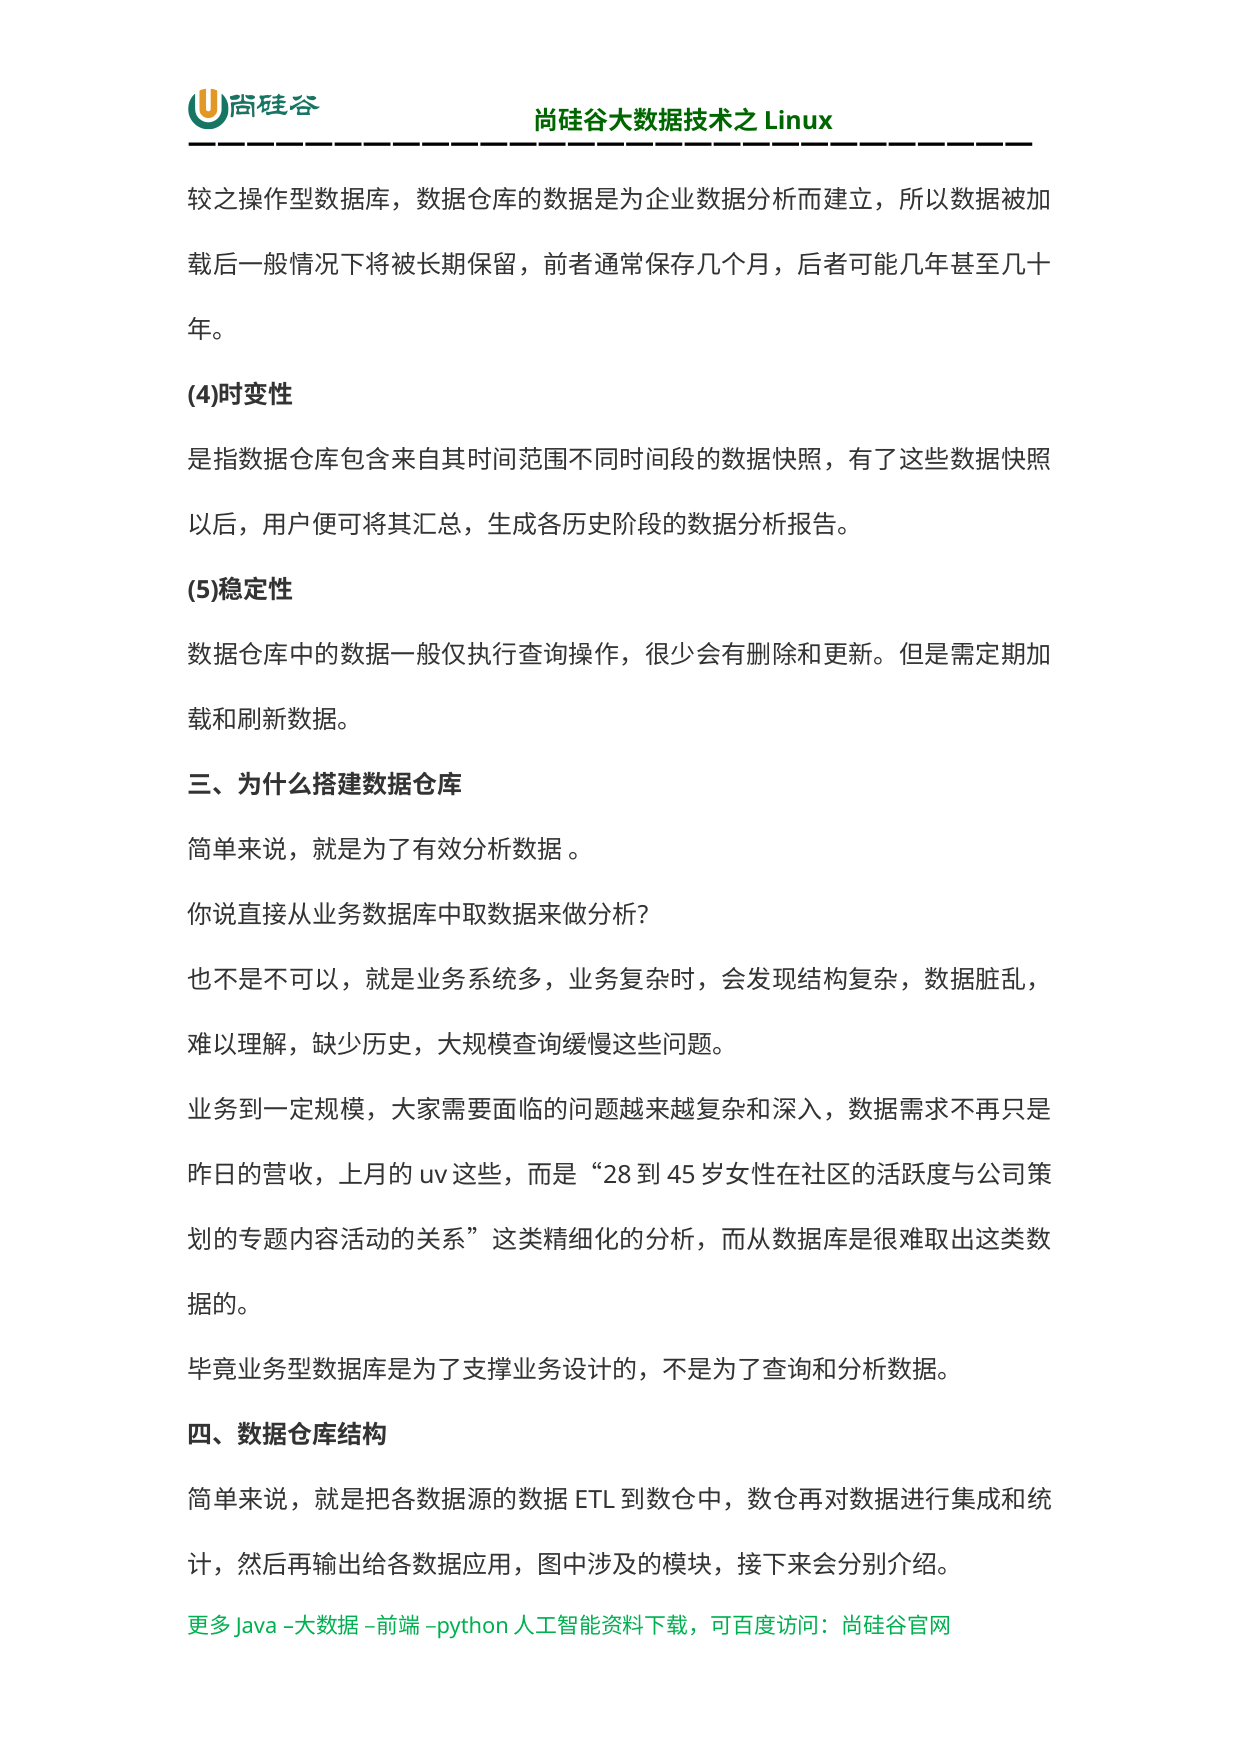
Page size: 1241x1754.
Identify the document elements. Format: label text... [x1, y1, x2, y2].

text 业务到一定规模，大家需要面临的问题越来越复杂和深入，数据需求不再只是昨日的营收，上月的uv这些，而是“28到45岁女性在社区的活跃度与公司策划的专题内容活动的关系”这类精细化的分析，而从数据库是很难取出这类数据的。 [187, 1075, 1053, 1335]
text 较之操作型数据库，数据仓库的数据是为企业数据分析而建立，所以数据被加载后一般情况下将被长期保留，前者通常保存几个月，后者可能几年甚至几十年。 [187, 165, 1053, 360]
picture [187, 88, 321, 130]
text 是指数据仓库包含来自其时间范围不同时间段的数据快照，有了这些数据快照以后，用户便可将其汇总，生成各历史阶段的数据分析报告。 [187, 425, 1053, 555]
text 简单来说，就是为了有效分析数据 。 [187, 815, 1053, 880]
text 毕竟业务型数据库是为了支撑业务设计的，不是为了查询和分析数据。 [187, 1335, 1053, 1400]
text 四、数据仓库结构 [187, 1400, 1053, 1465]
text 简单来说，就是把各数据源的数据ETL到数仓中，数仓再对数据进行集成和统计，然后再输出给各数据应用，图中涉及的模块，接下来会分别介绍。 [187, 1465, 1053, 1595]
text (4)时变性 [187, 360, 1053, 425]
text 也不是不可以，就是业务系统多，业务复杂时，会发现结构复杂，数据脏乱，难以理解，缺少历史，大规模查询缓慢这些问题。 [187, 945, 1053, 1075]
text 你说直接从业务数据库中取数据来做分析? [187, 880, 1053, 945]
text 三、为什么搭建数据仓库 [187, 750, 1053, 815]
text 数据仓库中的数据一般仅执行查询操作，很少会有删除和更新。但是需定期加载和刷新数据。 [187, 620, 1053, 750]
text (5)稳定性 [187, 555, 1053, 620]
